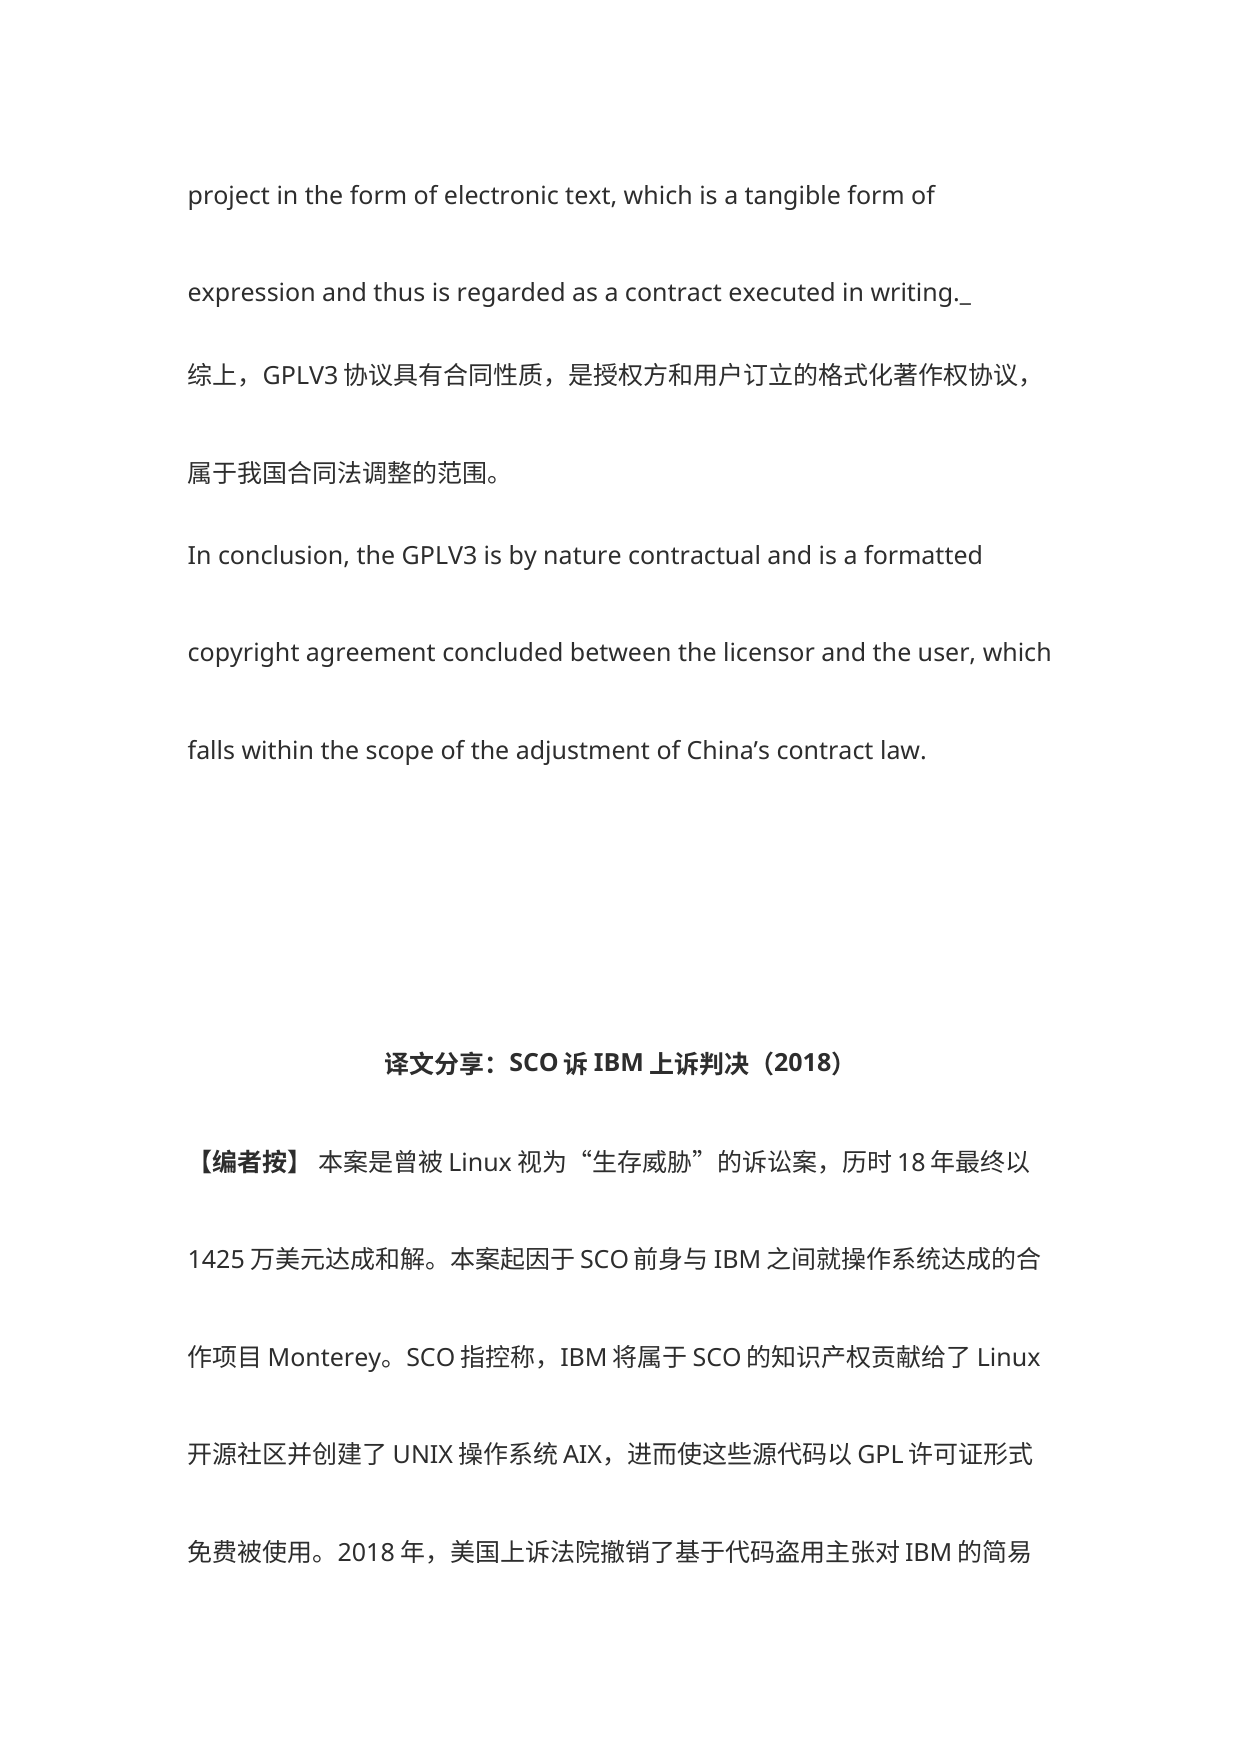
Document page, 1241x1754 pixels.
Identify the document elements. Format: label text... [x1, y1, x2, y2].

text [187, 1128, 1053, 1583]
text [187, 162, 1053, 324]
text In conclusion, the GPLV3 is by nature contractual and is a formatted copyright agreement concluded between the licensor and the user, which falls within the scope of the adjustment of China’s contract law. [187, 522, 1053, 782]
text 综上，GPLV3协议具有合同性质，是授权方和用户订立的格式化著作权协议，属于我国合同法调整的范围。 [187, 341, 1053, 504]
subtitle 译文分享：SCO诉IBM上诉判决（2018） [187, 1045, 1053, 1110]
